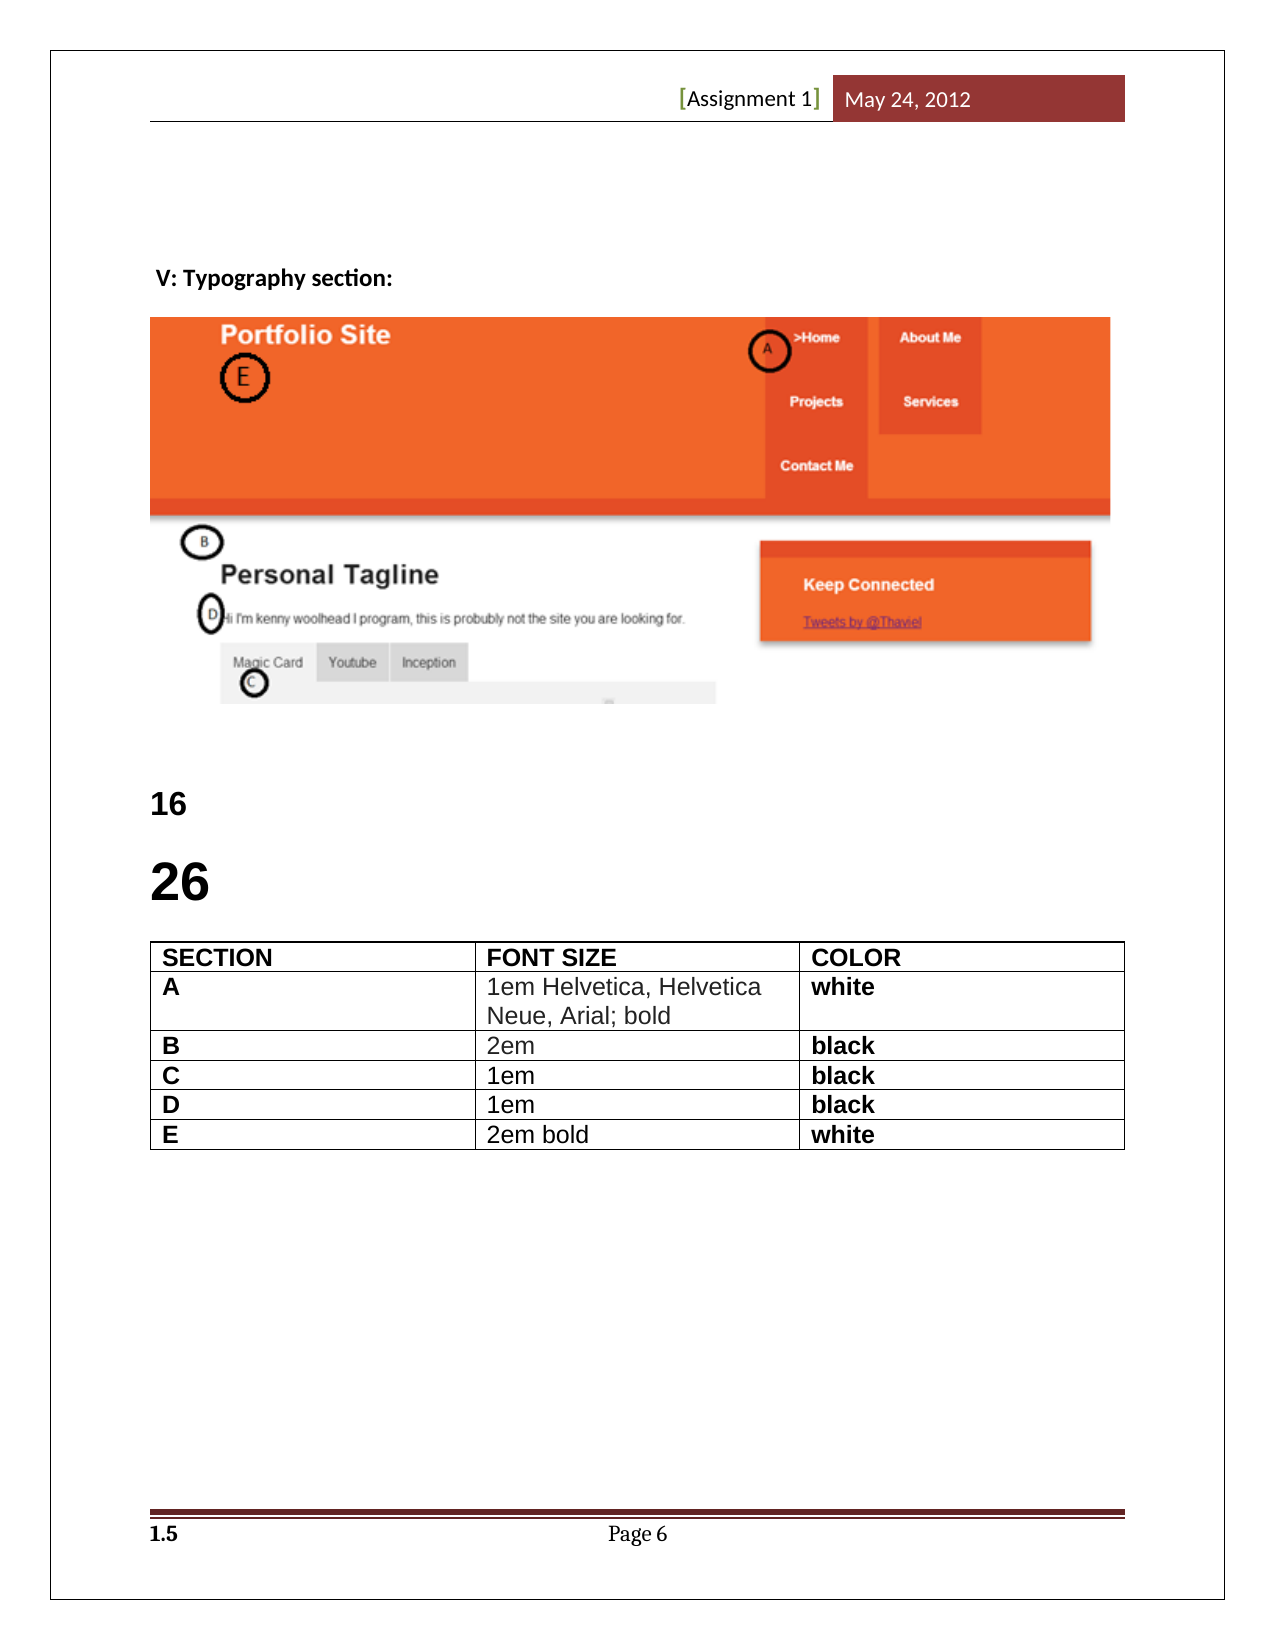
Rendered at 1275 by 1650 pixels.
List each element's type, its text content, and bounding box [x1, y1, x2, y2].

table_cell A [151, 972, 475, 1030]
table_cell E [151, 1120, 475, 1149]
table_header COLOR [800, 943, 1124, 971]
table_cell black [800, 1031, 1124, 1059]
table_cell 1em Helvetica, Helvetica Neue, Arial; bold [476, 972, 799, 1030]
table_cell 1em [476, 1090, 799, 1119]
table_header SECTION [151, 943, 475, 971]
table_cell D [151, 1090, 475, 1119]
table_cell 2em [476, 1031, 799, 1059]
table_cell B [151, 1031, 475, 1059]
picture [150, 317, 1111, 704]
text V: Typography section: [150, 262, 1125, 292]
text 26 [150, 849, 1125, 911]
table_cell black [800, 1061, 1124, 1089]
table_cell 2em bold [476, 1120, 799, 1149]
table_cell black [800, 1090, 1124, 1119]
table_header FONT SIZE [476, 943, 799, 971]
table_cell C [151, 1061, 475, 1089]
text 16 [150, 784, 1125, 822]
table_cell 1em [476, 1061, 799, 1089]
table_cell white [800, 972, 1124, 1030]
table_cell white [800, 1120, 1124, 1149]
